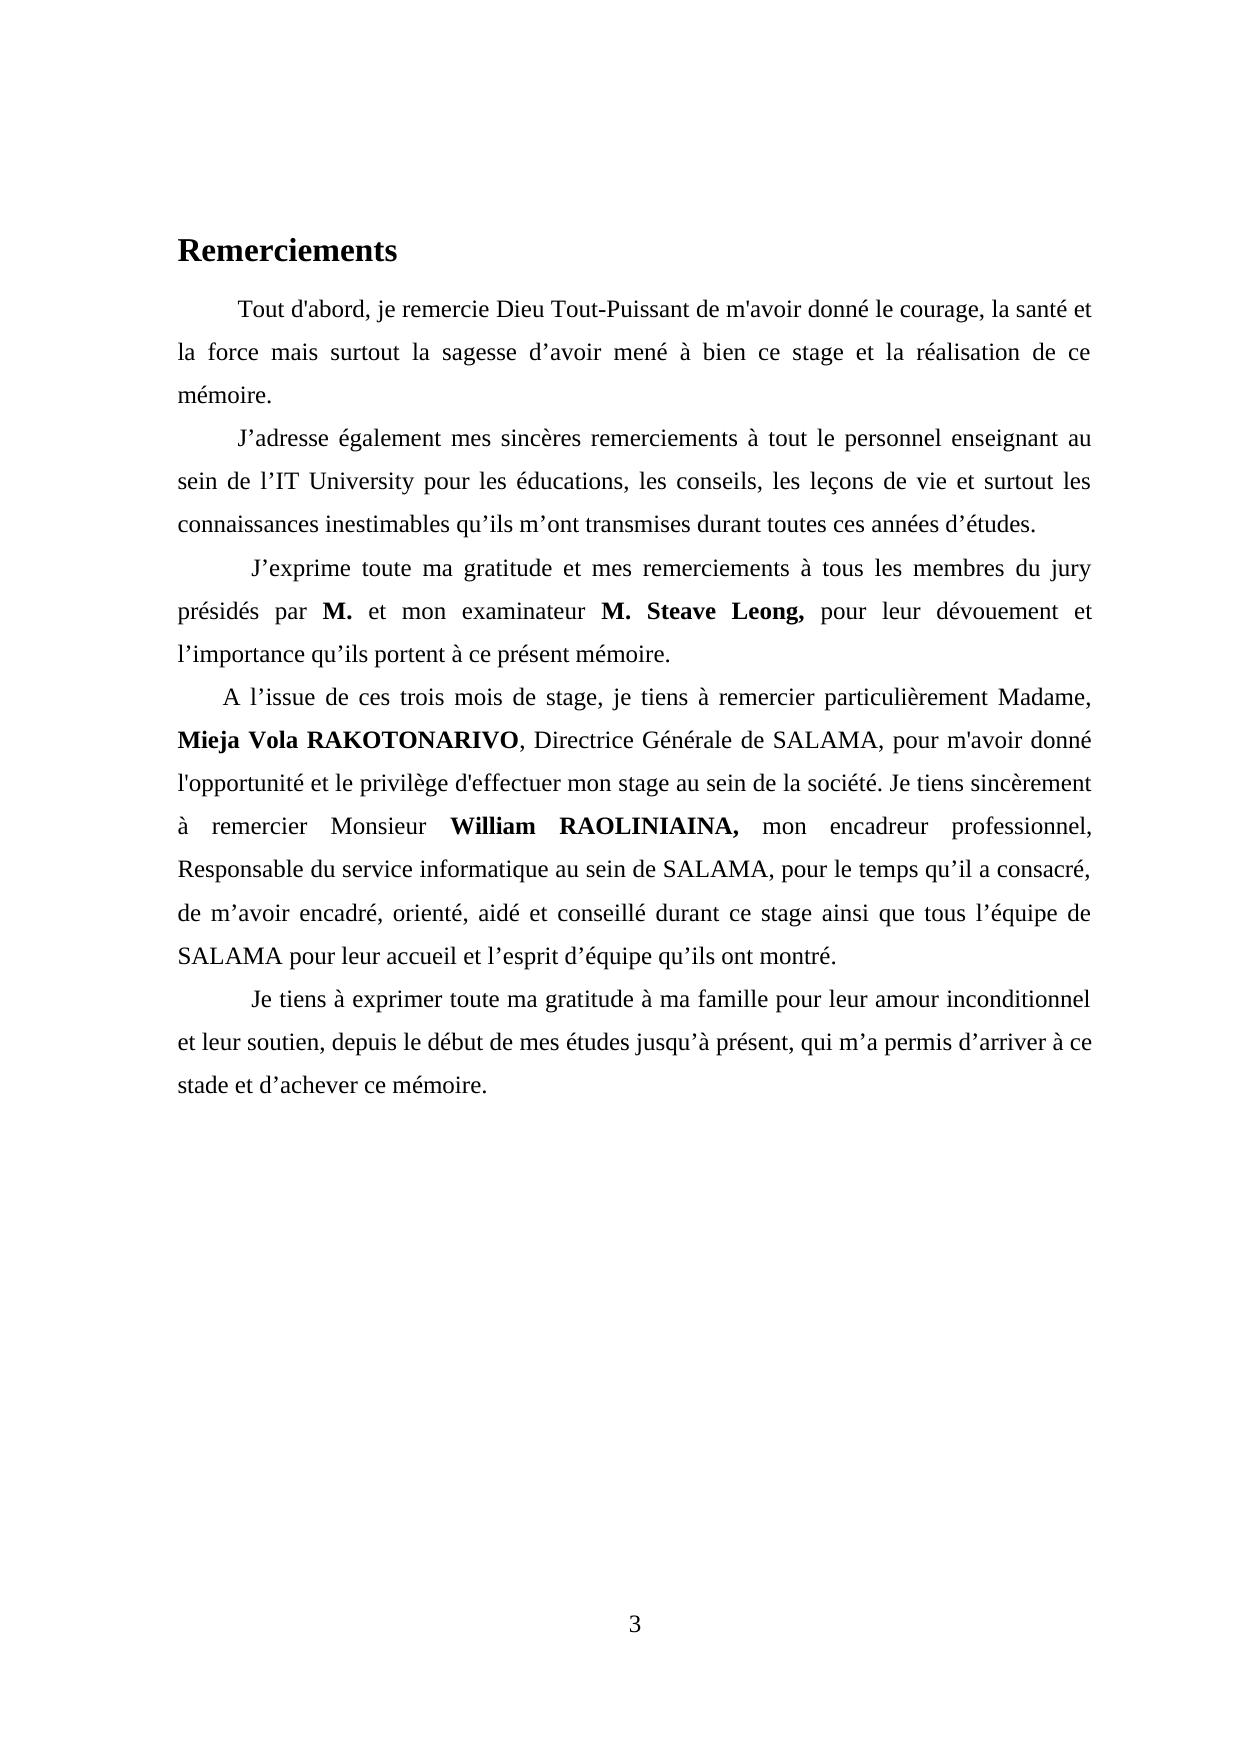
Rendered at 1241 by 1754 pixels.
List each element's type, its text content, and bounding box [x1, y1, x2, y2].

text J’adresse également mes sincères remerciements à tout le personnel enseignant au sein de l’IT University pour les éducations, les conseils, les leçons de vie et surtout les connaissances inestimables qu’ils m’ont transmises durant toutes ces années d’études. [177, 423, 1092, 538]
subtitle Remerciements [177, 230, 1092, 268]
text J’exprime toute ma gratitude et mes remerciements à tous les membres du jury présidés par M. et mon examinateur M. Steave Leong, pour leur dévouement et l’importance qu’ils portent à ce présent mémoire. [177, 553, 1092, 668]
text A l’issue de ces trois mois de stage, je tiens à remercier particulièrement Madame, Mieja Vola RAKOTONARIVO, Directrice Générale de SALAMA, pour m'avoir donné l'opportunité et le privilège d'effectuer mon stage au sein de la société. Je tiens sincèrement à remercier Monsieur William RAOLINIAINA, mon encadreur professionnel, Responsable du service informatique au sein de SALAMA, pour le temps qu’il a consacré, de m’avoir encadré, orienté, aidé et conseillé durant ce stage ainsi que tous l’équipe de SALAMA pour leur accueil et l’esprit d’équipe qu’ils ont montré. [177, 682, 1092, 969]
text Tout d'abord, je remercie Dieu Tout-Puissant de m'avoir donné le courage, la santé et la force mais surtout la sagesse d’avoir mené à bien ce stage et la réalisation de ce mémoire. [177, 294, 1092, 409]
text Je tiens à exprimer toute ma gratitude à ma famille pour leur amour inconditionnel et leur soutien, depuis le début de mes études jusqu’à présent, qui m’a permis d’arriver à ce stade et d’achever ce mémoire. [177, 984, 1092, 1099]
